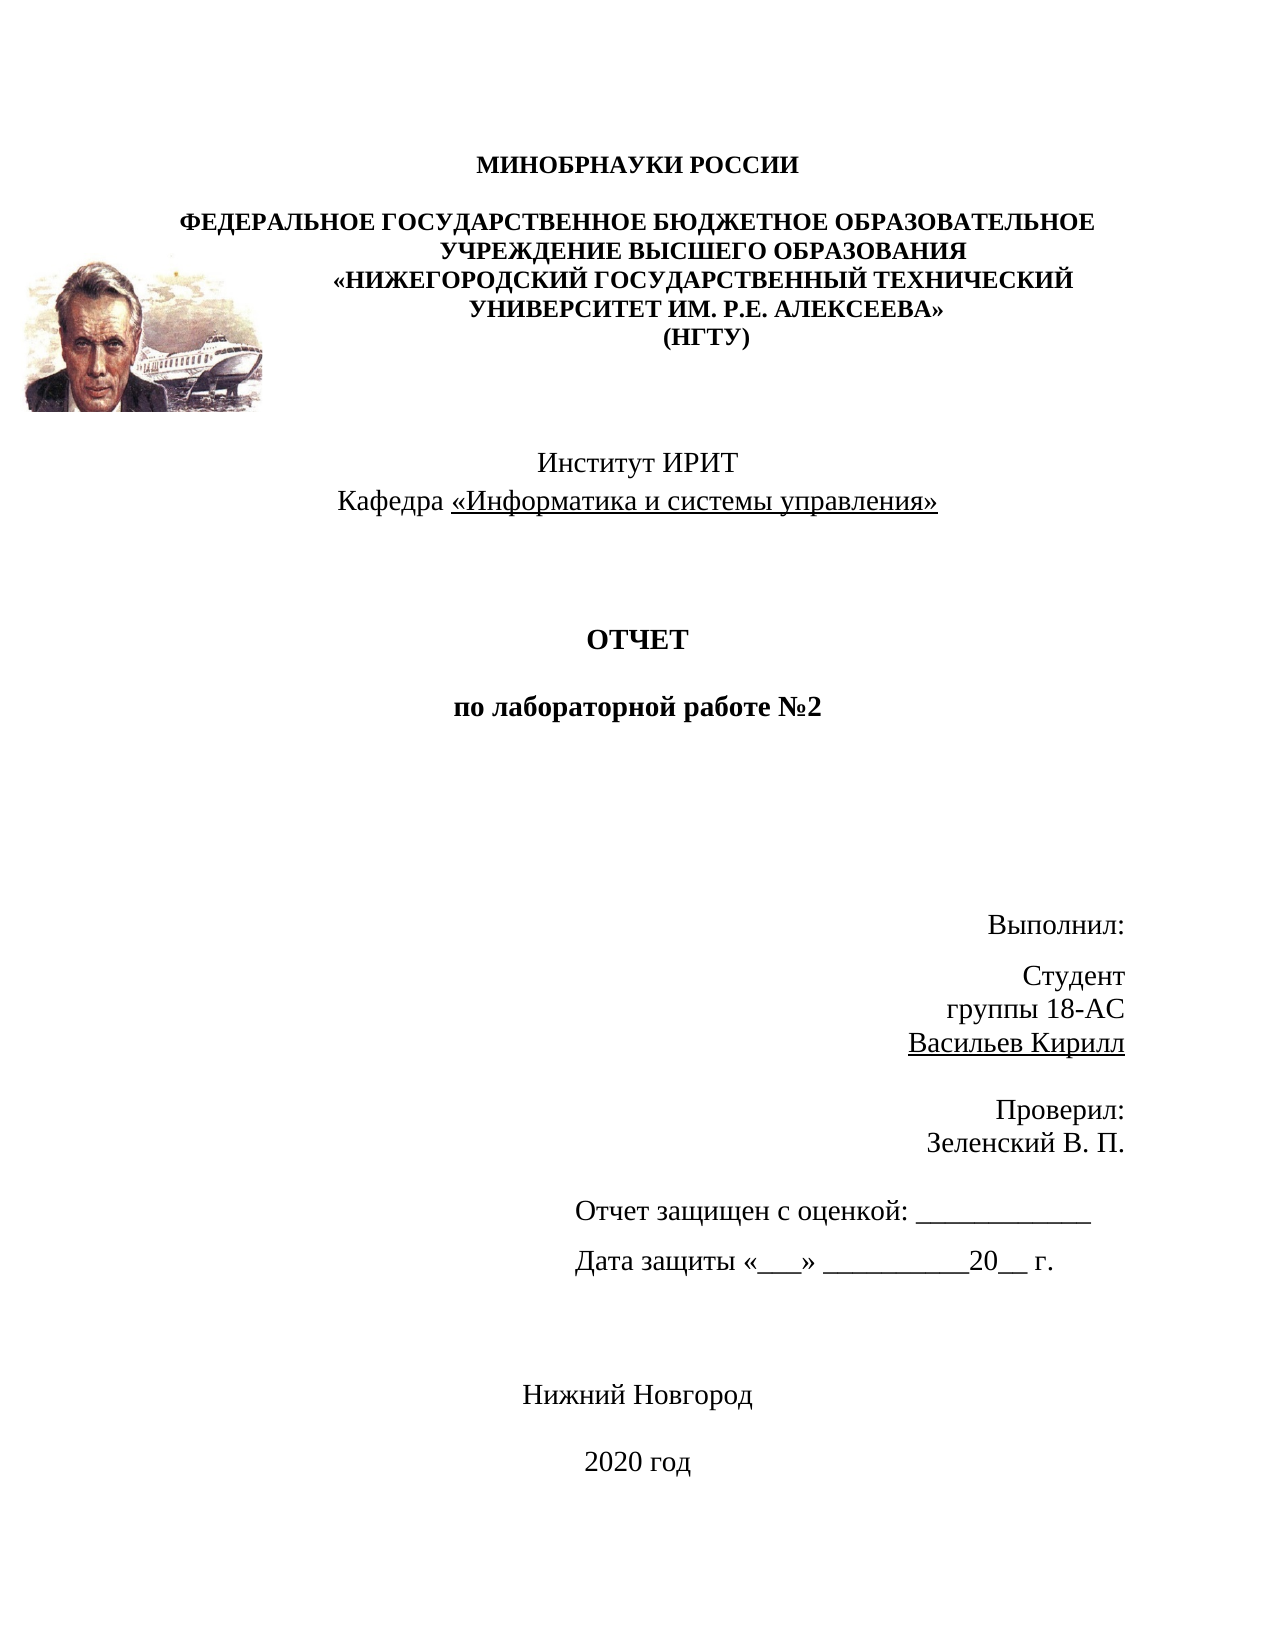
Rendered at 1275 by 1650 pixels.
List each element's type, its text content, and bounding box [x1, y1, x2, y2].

title «НИЖЕГОРОДСКИЙ ГОСУДАРСТВЕННЫЙ ТЕХНИЧЕСКИЙ [263, 265, 1125, 294]
text Нижний Новгород [150, 1377, 1125, 1411]
text по лабораторной работе №2 [150, 689, 1125, 723]
title (НГТУ) [263, 322, 1125, 351]
text Отчет защищен с оценкой: ____________ [150, 1193, 1125, 1226]
text группы 18-АС [150, 991, 1125, 1025]
text Институт ИРИТ [150, 445, 1125, 478]
text Васильев Кирилл [150, 1025, 1125, 1058]
text 2020 год [150, 1444, 1125, 1478]
title УЧРЕЖДЕНИЕ ВЫСШЕГО ОБРАЗОВАНИЯ [150, 236, 1125, 265]
title ФЕДЕРАЛЬНОЕ ГОСУДАРСТВЕННОЕ БЮДЖЕТНОЕ ОБРАЗОВАТЕЛЬНОЕ [150, 207, 1125, 236]
text Студент [150, 958, 1125, 991]
text Зеленский В. П. [150, 1126, 1125, 1159]
title МИНОБРНАУКИ РОССИИ [150, 150, 1125, 179]
text Выполнил: [150, 907, 1125, 941]
text Дата защиты «___» __________20__ г. [150, 1243, 1125, 1276]
subtitle Кафедра «Информатика и системы управления» [150, 483, 1125, 517]
text Проверил: [150, 1092, 1125, 1126]
picture [18, 253, 263, 410]
text ОТЧЕТ [150, 622, 1125, 656]
title УНИВЕРСИТЕТ ИМ. Р.Е. АЛЕКСЕЕВА» [263, 294, 1125, 322]
